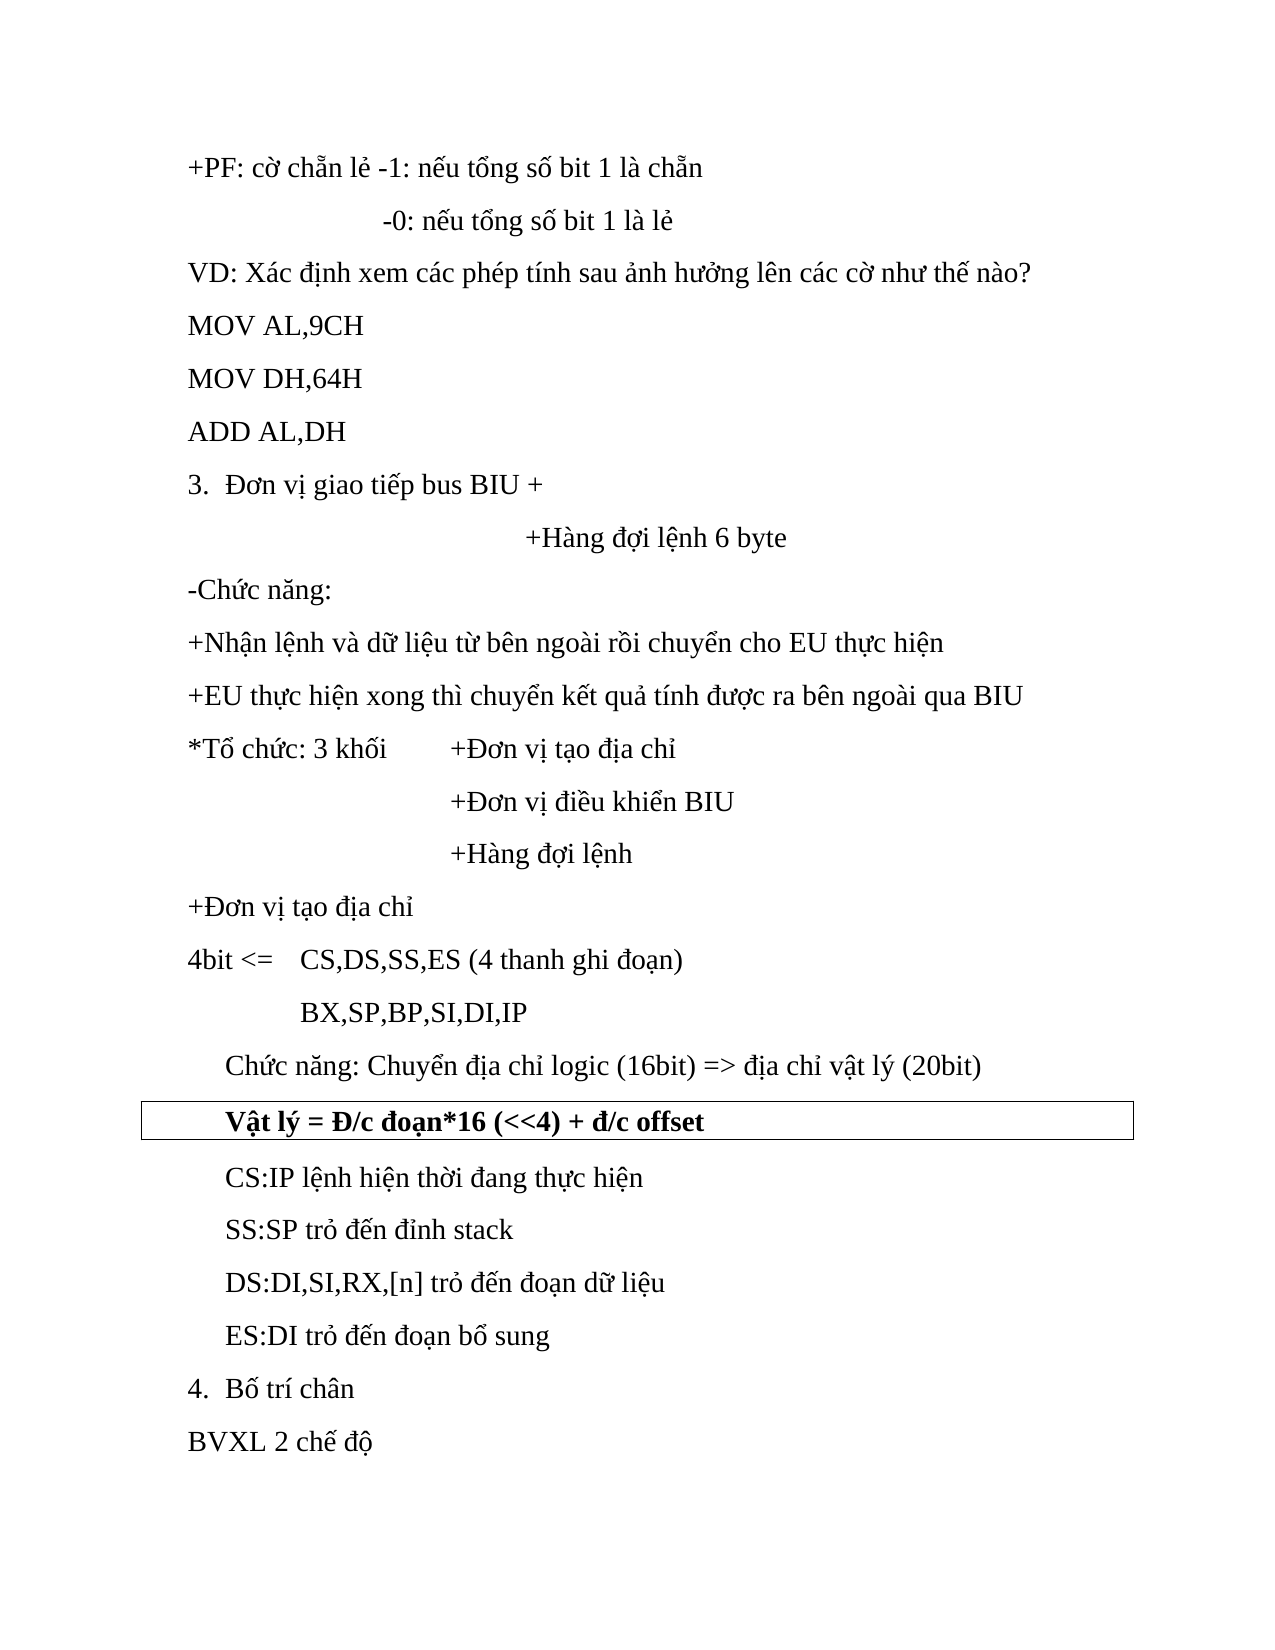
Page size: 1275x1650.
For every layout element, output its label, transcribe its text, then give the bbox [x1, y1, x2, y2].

text BVXL 2 chế độ [187, 1424, 1125, 1457]
text +Đơn vị tạo địa chỉ [150, 889, 1125, 923]
text ADD AL,DH [150, 414, 1125, 448]
text VD: Xác định xem các phép tính sau ảnh hưởng lên các cờ như thế nào? [150, 256, 1125, 289]
text ES:DI trỏ đến đoạn bổ sung [150, 1318, 1125, 1352]
text -Chức năng: [187, 572, 1125, 606]
text DS:DI,SI,RX,[n] trỏ đến đoạn dữ liệu [150, 1265, 1125, 1299]
text +Nhận lệnh và dữ liệu từ bên ngoài rồi chuyển cho EU thực hiện [187, 625, 1125, 659]
text SS:SP trỏ đến đỉnh stack [150, 1212, 1125, 1246]
text -0: nếu tổng số bit 1 là lẻ [150, 203, 1125, 236]
text MOV AL,9CH [150, 308, 1125, 342]
text +PF: cờ chẵn lẻ -1: nếu tổng số bit 1 là chẵn [150, 150, 1125, 183]
text CS:IP lệnh hiện thời đang thực hiện [150, 1160, 1125, 1193]
text Chức năng: Chuyển địa chỉ logic (16bit) => địa chỉ vật lý (20bit) [150, 1048, 1125, 1081]
text BX,SP,BP,SI,DI,IP [225, 995, 1125, 1028]
text 4bit <= CS,DS,SS,ES (4 thanh ghi đoạn) [150, 942, 1125, 976]
text +Hàng đợi lệnh [412, 837, 1125, 870]
list Đơn vị giao tiếp bus BIU + [187, 467, 1125, 500]
text +Đơn vị điều khiển BIU [187, 784, 1125, 817]
text +EU thực hiện xong thì chuyển kết quả tính được ra bên ngoài qua BIU [187, 678, 1125, 712]
text *Tổ chức: 3 khối +Đơn vị tạo địa chỉ [187, 731, 1125, 764]
text +Hàng đợi lệnh 6 byte [450, 520, 1125, 553]
list Bố trí chân [187, 1371, 1125, 1404]
text MOV DH,64H [150, 361, 1125, 395]
text Vật lý = Đ/c đoạn*16 (<<4) + đ/c offset [142, 1102, 1133, 1139]
